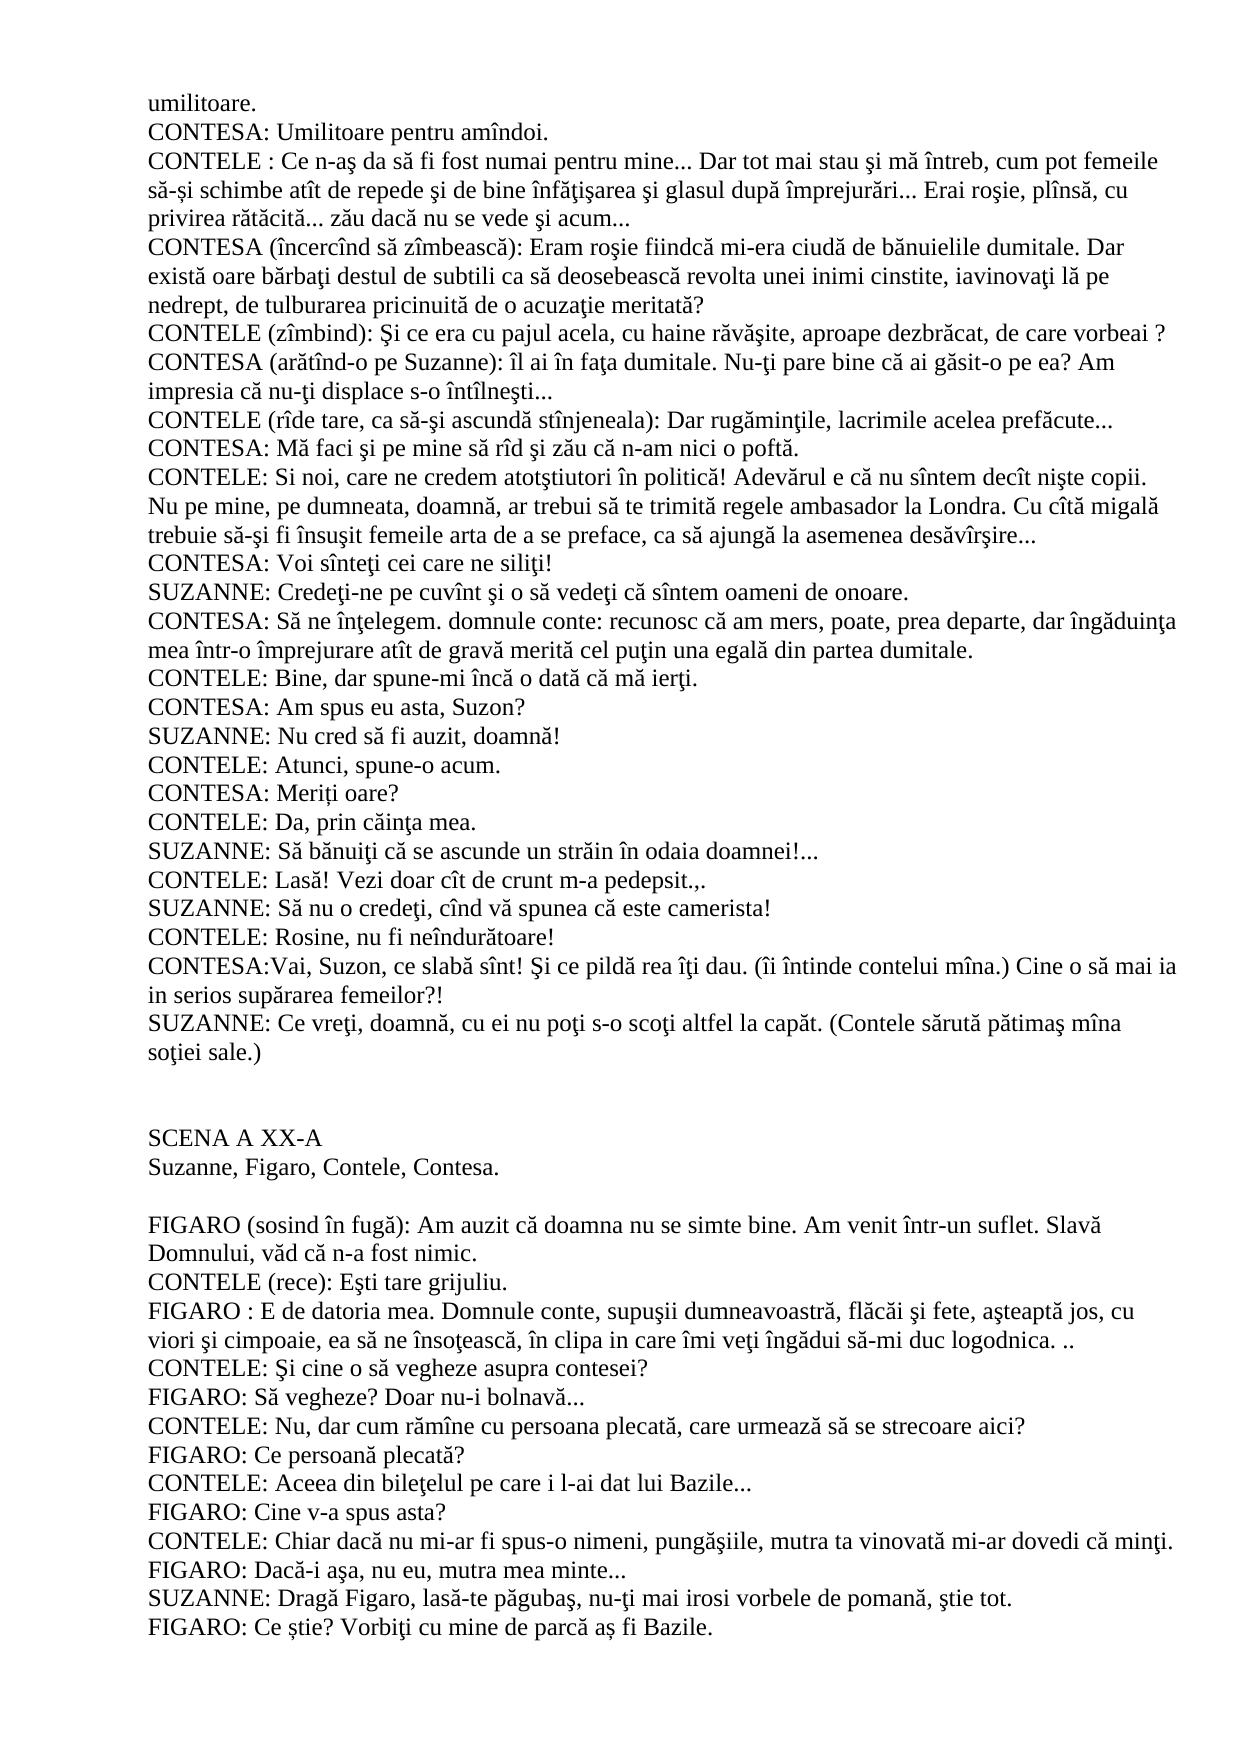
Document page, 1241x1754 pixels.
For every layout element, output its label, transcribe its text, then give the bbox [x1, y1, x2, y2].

text FIGARO: Ce știe? Vorbiţi cu mine de parcă aș fi Bazile. [148, 1612, 1181, 1641]
text CONTESA:Vai, Suzon, ce slabă sînt! Şi ce pildă rea îţi dau. (îi întinde contelui mîna.) Cine o să mai ia in serios supărarea femeilor?! [148, 951, 1181, 1008]
text FIGARO: Să vegheze? Doar nu-i bolnavă... [148, 1382, 1181, 1411]
text CONTESA: Voi sînteţi cei care ne siliţi! [148, 548, 1181, 577]
text CONTELE : Ce n-aş da să fi fost numai pentru mine... Dar tot mai stau şi mă întreb, cum pot femeile să-și schimbe atît de repede şi de bine înfăţişarea şi glasul după împrejurări... Erai roşie, plînsă, cu privirea rătăcită... zău dacă nu se vede şi acum... [148, 146, 1181, 232]
text CONTELE: Si noi, care ne credem atotştiutori în politică! Adevărul e că nu sîntem decît nişte copii. Nu pe mine, pe dumneata, doamnă, ar trebui să te trimită regele ambasador la Londra. Cu cîtă migală trebuie să-şi fi însuşit femeile arta de a se preface, ca să ajungă la asemenea desăvîrşire... [148, 462, 1181, 548]
text FIGARO : E de datoria mea. Domnule conte, supuşii dumneavoastră, flăcăi şi fete, aşteaptă jos, cu viori şi cimpoaie, ea să ne însoţească, în clipa in care îmi veţi îngădui să-mi duc logodnica. .. [148, 1296, 1181, 1353]
text SUZANNE: Ce vreţi, doamnă, cu ei nu poţi s-o scoţi altfel la capăt. (Contele sărută pătimaş mîna soţiei sale.) [148, 1008, 1181, 1066]
text CONTELE: Bine, dar spune-mi încă o dată că mă ierţi. [148, 663, 1181, 692]
text CONTELE: Chiar dacă nu mi-ar fi spus-o nimeni, pungăşiile, mutra ta vinovată mi-ar dovedi că minţi. [148, 1526, 1181, 1555]
text CONTELE: Şi cine o să vegheze asupra contesei? [148, 1353, 1181, 1382]
text SUZANNE: Să bănuiţi că se ascunde un străin în odaia doamnei!... [148, 836, 1181, 865]
text SUZANNE: Dragă Figaro, lasă-te păgubaş, nu-ţi mai irosi vorbele de pomană, ştie tot. [148, 1583, 1181, 1612]
text FIGARO: Cine v-a spus asta? [148, 1497, 1181, 1526]
text SUZANNE: Să nu o credeţi, cînd vă spunea că este camerista! [148, 893, 1181, 922]
text FIGARO: Dacă-i aşa, nu eu, mutra mea minte... [148, 1555, 1181, 1583]
text CONTESA: Meriți oare? [148, 778, 1181, 807]
text CONTESA (încercînd să zîmbească): Eram roşie fiindcă mi-era ciudă de bănuielile dumitale. Dar există oare bărbaţi destul de subtili ca să deosebească revolta unei inimi cinstite, iavinovaţi lă pe nedrept, de tulburarea pricinuită de o acuzaţie meritată? [148, 232, 1181, 318]
text CONTELE: Atunci, spune-o acum. [148, 750, 1181, 778]
text CONTELE: Lasă! Vezi doar cît de crunt m-a pedepsit.,. [148, 865, 1181, 893]
text SUZANNE: Nu cred să fi auzit, doamnă! [148, 721, 1181, 750]
text CONTELE: Nu, dar cum rămîne cu persoana plecată, care urmează să se strecoare aici? [148, 1411, 1181, 1440]
text CONTESA: Să ne înţelegem. domnule conte: recunosc că am mers, poate, prea departe, dar îngăduinţa mea într-o împrejurare atît de gravă merită cel puţin una egală din partea dumitale. [148, 606, 1181, 663]
text CONTELE: Rosine, nu fi neîndurătoare! [148, 922, 1181, 951]
text CONTESA: Umilitoare pentru amîndoi. [148, 117, 1181, 146]
text Suzanne, Figaro, Contele, Contesa. [148, 1152, 1181, 1181]
text FIGARO: Ce persoană plecată? [148, 1440, 1181, 1468]
text CONTELE: Da, prin căinţa mea. [148, 807, 1181, 836]
text CONTESA: Mă faci şi pe mine să rîd şi zău că n-am nici o poftă. [148, 433, 1181, 462]
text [148, 88, 1181, 117]
text CONTELE: Aceea din bileţelul pe care i l-ai dat lui Bazile... [148, 1468, 1181, 1497]
text CONTESA (arătînd-o pe Suzanne): îl ai în faţa dumitale. Nu-ţi pare bine că ai găsit-o pe ea? Am impresia că nu-ţi displace s-o întîlneşti... [148, 347, 1181, 405]
text CONTELE (zîmbind): Şi ce era cu pajul acela, cu haine răvăşite, aproape dezbrăcat, de care vorbeai ? [148, 318, 1181, 347]
text FIGARO (sosind în fugă): Am auzit că doamna nu se simte bine. Am venit într-un suflet. Slavă Domnului, văd că n-a fost nimic. [148, 1210, 1181, 1267]
text SCENA A XX-A [148, 1123, 1181, 1152]
text SUZANNE: Credeţi-ne pe cuvînt şi o să vedeţi că sîntem oameni de onoare. [148, 577, 1181, 606]
text CONTELE (rece): Eşti tare grijuliu. [148, 1267, 1181, 1296]
text CONTESA: Am spus eu asta, Suzon? [148, 692, 1181, 721]
text CONTELE (rîde tare, ca să-şi ascundă stînjeneala): Dar rugăminţile, lacrimile acelea prefăcute... [148, 405, 1181, 433]
